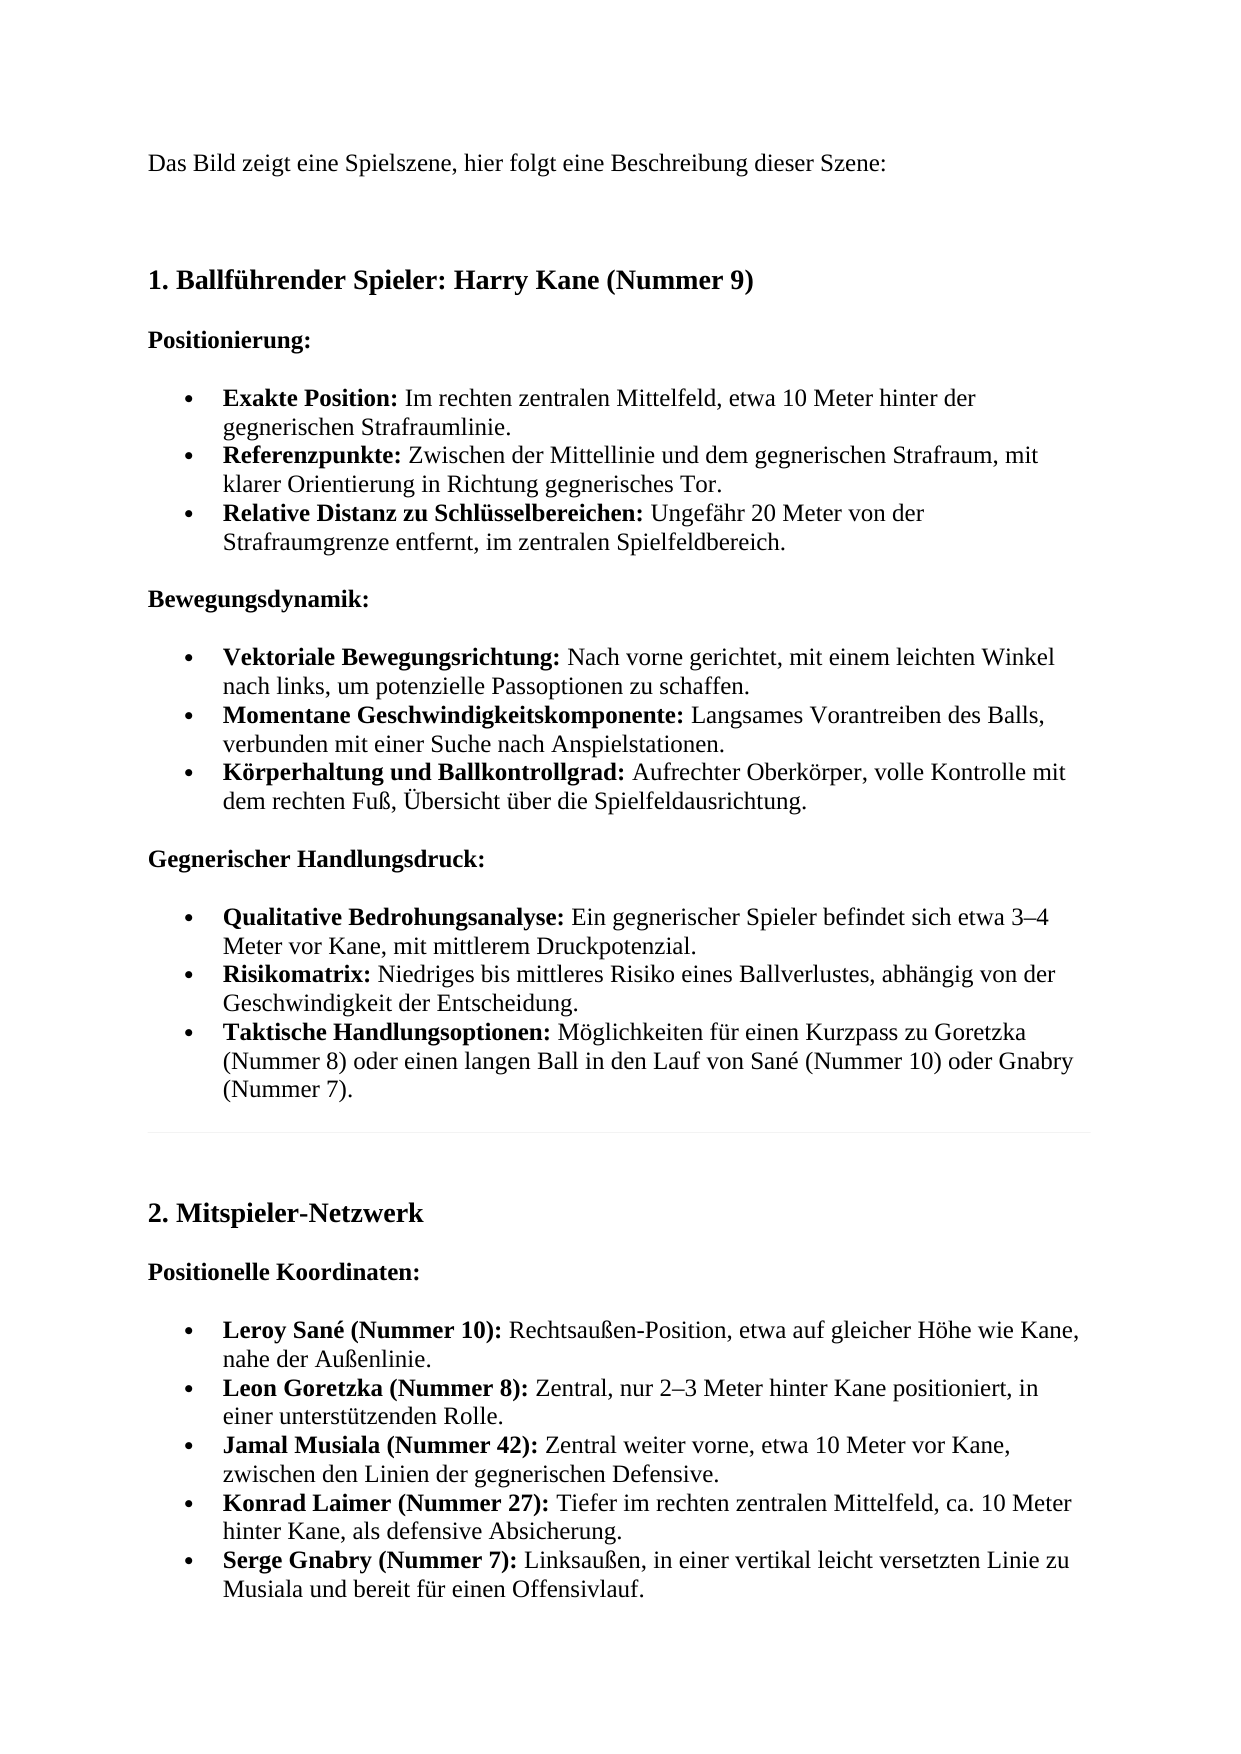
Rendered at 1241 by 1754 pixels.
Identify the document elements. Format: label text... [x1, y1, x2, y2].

list Referenzpunkte: Zwischen der Mittellinie und dem gegnerischen Strafraum, mit klarer Orientierung in Richtung gegnerisches Tor. [185, 440, 1093, 498]
list Taktische Handlungsoptionen: Möglichkeiten für einen Kurzpass zu Goretzka (Nummer 8) oder einen langen Ball in den Lauf von Sané (Nummer 10) oder Gnabry (Nummer 7). [185, 1017, 1093, 1103]
text Das Bild zeigt eine Spielszene, hier folgt eine Beschreibung dieser Szene: [148, 148, 1093, 176]
list Körperhaltung und Ballkontrollgrad: Aufrechter Oberkörper, volle Kontrolle mit dem rechten Fuß, Übersicht über die Spielfeldausrichtung. [185, 757, 1093, 815]
list Exakte Position: Im rechten zentralen Mittelfeld, etwa 10 Meter hinter der gegnerischen Strafraumlinie. [185, 383, 1093, 440]
list Risikomatrix: Niedriges bis mittleres Risiko eines Ballverlustes, abhängig von der Geschwindigkeit der Entscheidung. [185, 959, 1093, 1017]
list Relative Distanz zu Schlüsselbereichen: Ungefähr 20 Meter von der Strafraumgrenze entfernt, im zentralen Spielfeldbereich. [185, 498, 1093, 555]
list Serge Gnabry (Nummer 7): Linksaußen, in einer vertikal leicht versetzten Linie zu Musiala und bereit für einen Offensivlauf. [185, 1545, 1093, 1603]
list Leroy Sané (Nummer 10): Rechtsaußen-Position, etwa auf gleicher Höhe wie Kane, nahe der Außenlinie. [185, 1315, 1093, 1373]
text Gegnerischer Handlungsdruck: [148, 844, 1093, 873]
list Leon Goretzka (Nummer 8): Zentral, nur 2–3 Meter hinter Kane positioniert, in einer unterstützenden Rolle. [185, 1373, 1093, 1430]
list Konrad Laimer (Nummer 27): Tiefer im rechten zentralen Mittelfeld, ca. 10 Meter hinter Kane, als defensive Absicherung. [185, 1488, 1093, 1545]
text 1. Ballführender Spieler: Harry Kane (Nummer 9) [148, 263, 1093, 296]
text Bewegungsdynamik: [148, 584, 1093, 613]
list Momentane Geschwindigkeitskomponente: Langsames Vorantreiben des Balls, verbunden mit einer Suche nach Anspielstationen. [185, 700, 1093, 757]
list Qualitative Bedrohungsanalyse: Ein gegnerischer Spieler befindet sich etwa 3–4 Meter vor Kane, mit mittlerem Druckpotenzial. [185, 902, 1093, 959]
list Vektoriale Bewegungsrichtung: Nach vorne gerichtet, mit einem leichten Winkel nach links, um potenzielle Passoptionen zu schaffen. [185, 642, 1093, 700]
text Positionierung: [148, 325, 1093, 354]
text 2. Mitspieler-Netzwerk [148, 1196, 1093, 1228]
list Jamal Musiala (Nummer 42): Zentral weiter vorne, etwa 10 Meter vor Kane, zwischen den Linien der gegnerischen Defensive. [185, 1430, 1093, 1488]
text Positionelle Koordinaten: [148, 1257, 1093, 1286]
